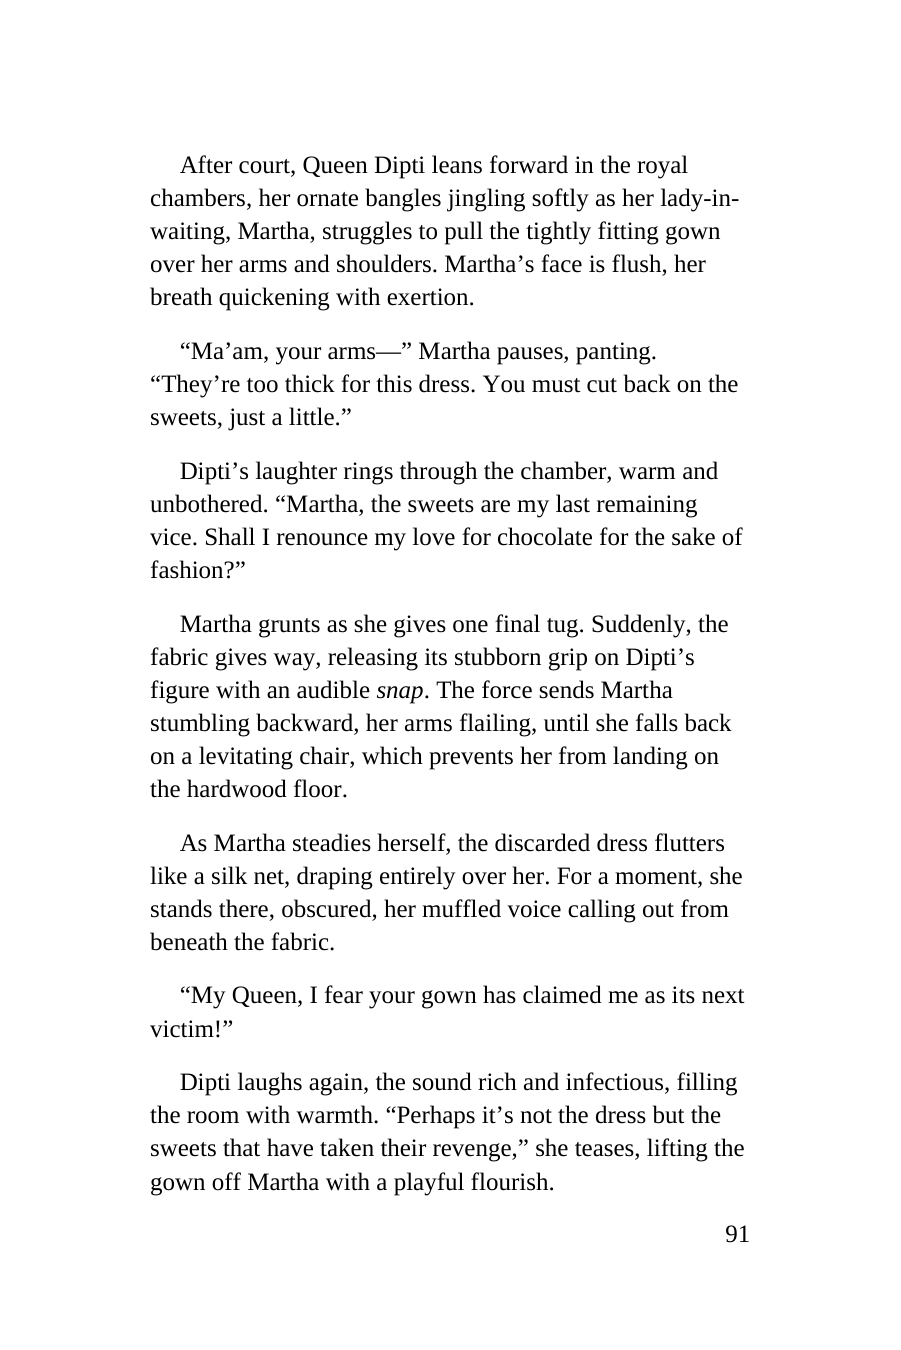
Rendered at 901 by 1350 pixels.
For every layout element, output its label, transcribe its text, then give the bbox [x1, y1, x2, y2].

text “Ma’am, your arms—” Martha pauses, panting. “They’re too thick for this dress. You must cut back on the sweets, just a little.” [150, 336, 750, 431]
text Dipti laughs again, the sound rich and infectious, filling the room with warmth. “Perhaps it’s not the dress but the sweets that have taken their revenge,” she teases, lifting the gown off Martha with a playful flourish. [150, 1067, 750, 1195]
text After court, Queen Dipti leans forward in the royal chambers, her ornate bangles jingling softly as her lady-in-waiting, Martha, struggles to pull the tightly fitting gown over her arms and shoulders. Martha’s face is flush, her breath quickening with exertion. [150, 150, 750, 311]
text Dipti’s laughter rings through the chamber, warm and unbothered. “Martha, the sweets are my last remaining vice. Shall I renounce my love for chocolate for the sake of fashion?” [150, 456, 750, 584]
text Martha grunts as she gives one final tug. Suddenly, the fabric gives way, releasing its stubborn grip on Dipti’s figure with an audible snap. The force sends Martha stumbling backward, her arms flailing, until she falls back on a levitating chair, which prevents her from landing on the hardwood floor. [150, 609, 750, 803]
text “My Queen, I fear your gown has claimed me as its next victim!” [150, 981, 750, 1042]
text As Martha steadies herself, the discarded dress flutters like a silk net, draping entirely over her. For a moment, she stands there, obscured, her muffled voice calling out from beneath the fabric. [150, 828, 750, 956]
